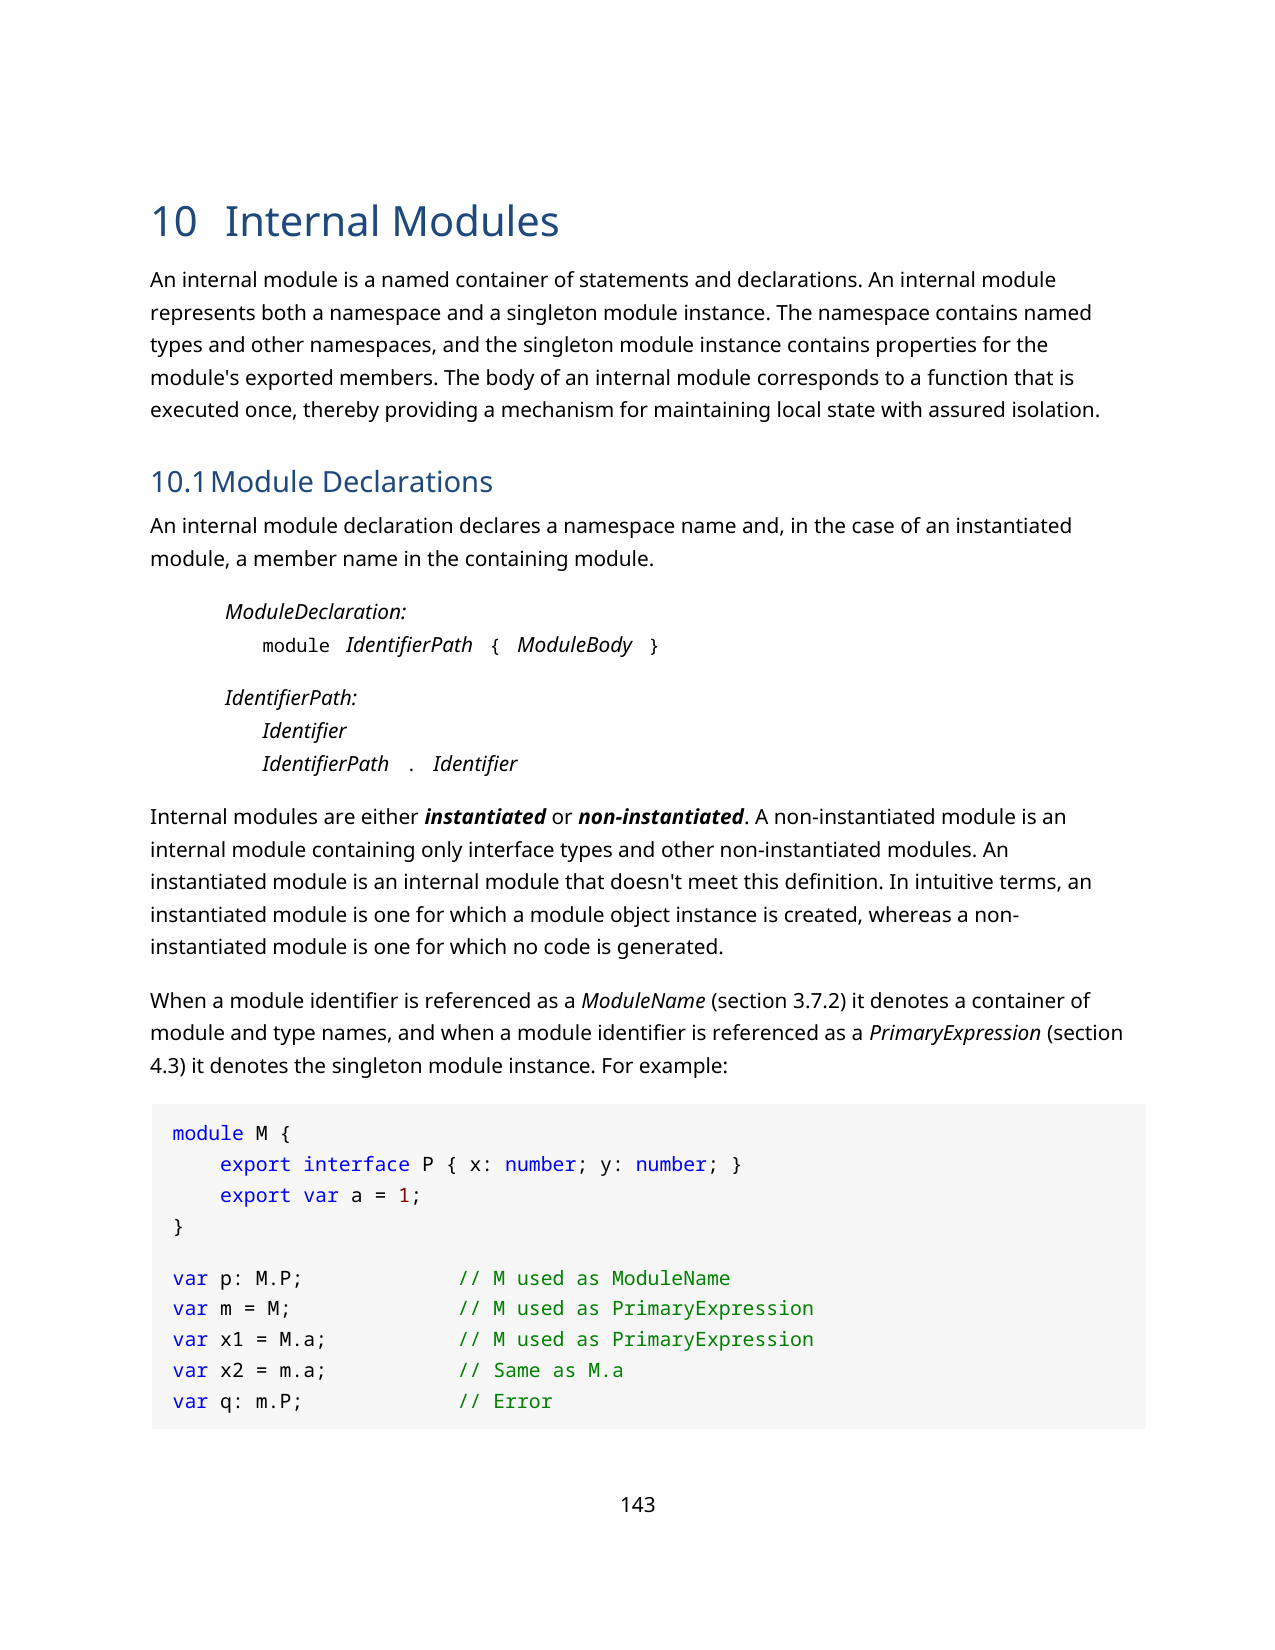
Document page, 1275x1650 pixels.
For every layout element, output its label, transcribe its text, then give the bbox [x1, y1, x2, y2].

text An internal module is a named container of statements and declarations. An internal module represents both a namespace and a singleton module instance. The namespace contains named types and other namespaces, and the singleton module instance contains properties for the module's exported members. The body of an internal module corresponds to a function that is executed once, thereby providing a mechanism for maintaining local state with assured isolation. [150, 265, 1125, 424]
text An internal module declaration declares a namespace name and, in the case of an instantiated module, a member name in the containing module. [150, 511, 1125, 572]
text var p: M.P; // M used as ModuleName var m = M; // M used as PrimaryExpression var x1 = M.a; // M used as PrimaryExpression var x2 = m.a; // Same as M.a var q: m.P; // Error [164, 1249, 1133, 1417]
subtitle Internal Modules [150, 192, 1125, 248]
subtitle Module Declarations [150, 462, 1125, 501]
text Internal modules are either instantiated or non-instantiated. A non-instantiated module is an internal module containing only interface types and other non-instantiated modules. An instantiated module is an internal module that doesn't meet this definition. In intuitive terms, an instantiated module is one for which a module object instance is created, whereas a non-instantiated module is one for which no code is generated. [150, 802, 1125, 961]
text module M { export interface P { x: number; y: number; } export var a = 1; } [164, 1117, 1133, 1239]
text IdentifierPath: Identifier IdentifierPath . Identifier [225, 683, 1125, 777]
text When a module identifier is referenced as a ModuleName (section 3.7.2) it denotes a container of module and type names, and when a module identifier is referenced as a PrimaryExpression (section 4.3) it denotes the singleton module instance. For example: [150, 986, 1125, 1079]
text ModuleDeclaration: module IdentifierPath { ModuleBody } [225, 597, 1125, 658]
